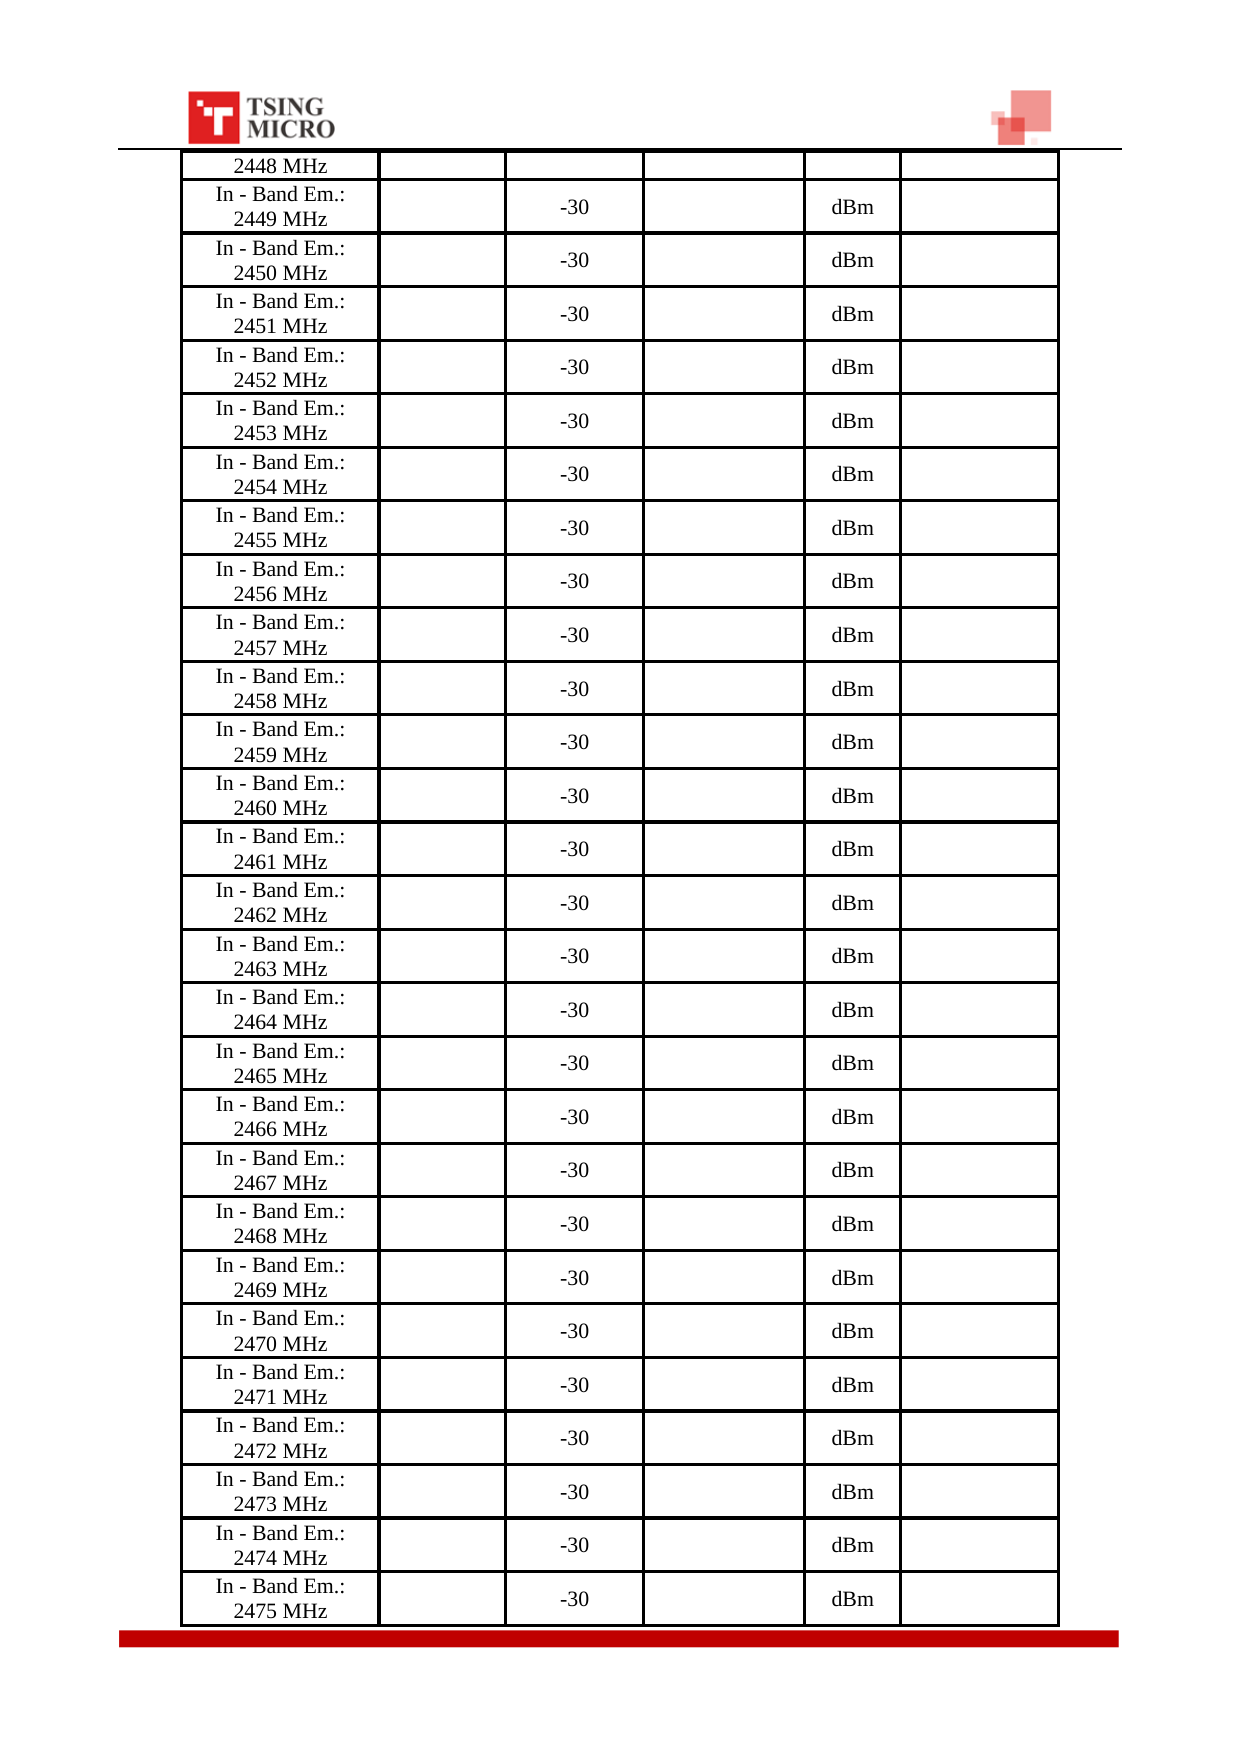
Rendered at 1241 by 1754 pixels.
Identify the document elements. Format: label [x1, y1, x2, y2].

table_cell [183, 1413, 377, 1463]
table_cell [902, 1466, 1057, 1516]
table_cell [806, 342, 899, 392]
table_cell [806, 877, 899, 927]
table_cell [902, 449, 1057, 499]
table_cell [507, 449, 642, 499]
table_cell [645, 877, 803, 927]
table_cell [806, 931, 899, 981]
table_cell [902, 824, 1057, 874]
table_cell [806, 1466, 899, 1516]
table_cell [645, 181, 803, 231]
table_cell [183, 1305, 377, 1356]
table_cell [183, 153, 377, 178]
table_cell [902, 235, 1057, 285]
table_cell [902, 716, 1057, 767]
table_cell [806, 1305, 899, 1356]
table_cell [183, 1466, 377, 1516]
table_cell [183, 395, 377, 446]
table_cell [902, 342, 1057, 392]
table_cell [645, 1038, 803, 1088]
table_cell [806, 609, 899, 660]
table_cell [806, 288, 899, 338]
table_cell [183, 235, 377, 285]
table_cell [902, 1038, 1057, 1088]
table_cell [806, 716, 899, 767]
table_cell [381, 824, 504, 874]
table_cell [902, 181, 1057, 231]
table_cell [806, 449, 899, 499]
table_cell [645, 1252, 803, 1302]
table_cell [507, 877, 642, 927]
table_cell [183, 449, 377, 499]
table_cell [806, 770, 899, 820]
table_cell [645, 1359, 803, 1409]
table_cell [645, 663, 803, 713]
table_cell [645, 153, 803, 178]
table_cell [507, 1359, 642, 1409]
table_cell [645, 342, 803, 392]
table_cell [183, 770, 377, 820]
picture [118, 1629, 1121, 1651]
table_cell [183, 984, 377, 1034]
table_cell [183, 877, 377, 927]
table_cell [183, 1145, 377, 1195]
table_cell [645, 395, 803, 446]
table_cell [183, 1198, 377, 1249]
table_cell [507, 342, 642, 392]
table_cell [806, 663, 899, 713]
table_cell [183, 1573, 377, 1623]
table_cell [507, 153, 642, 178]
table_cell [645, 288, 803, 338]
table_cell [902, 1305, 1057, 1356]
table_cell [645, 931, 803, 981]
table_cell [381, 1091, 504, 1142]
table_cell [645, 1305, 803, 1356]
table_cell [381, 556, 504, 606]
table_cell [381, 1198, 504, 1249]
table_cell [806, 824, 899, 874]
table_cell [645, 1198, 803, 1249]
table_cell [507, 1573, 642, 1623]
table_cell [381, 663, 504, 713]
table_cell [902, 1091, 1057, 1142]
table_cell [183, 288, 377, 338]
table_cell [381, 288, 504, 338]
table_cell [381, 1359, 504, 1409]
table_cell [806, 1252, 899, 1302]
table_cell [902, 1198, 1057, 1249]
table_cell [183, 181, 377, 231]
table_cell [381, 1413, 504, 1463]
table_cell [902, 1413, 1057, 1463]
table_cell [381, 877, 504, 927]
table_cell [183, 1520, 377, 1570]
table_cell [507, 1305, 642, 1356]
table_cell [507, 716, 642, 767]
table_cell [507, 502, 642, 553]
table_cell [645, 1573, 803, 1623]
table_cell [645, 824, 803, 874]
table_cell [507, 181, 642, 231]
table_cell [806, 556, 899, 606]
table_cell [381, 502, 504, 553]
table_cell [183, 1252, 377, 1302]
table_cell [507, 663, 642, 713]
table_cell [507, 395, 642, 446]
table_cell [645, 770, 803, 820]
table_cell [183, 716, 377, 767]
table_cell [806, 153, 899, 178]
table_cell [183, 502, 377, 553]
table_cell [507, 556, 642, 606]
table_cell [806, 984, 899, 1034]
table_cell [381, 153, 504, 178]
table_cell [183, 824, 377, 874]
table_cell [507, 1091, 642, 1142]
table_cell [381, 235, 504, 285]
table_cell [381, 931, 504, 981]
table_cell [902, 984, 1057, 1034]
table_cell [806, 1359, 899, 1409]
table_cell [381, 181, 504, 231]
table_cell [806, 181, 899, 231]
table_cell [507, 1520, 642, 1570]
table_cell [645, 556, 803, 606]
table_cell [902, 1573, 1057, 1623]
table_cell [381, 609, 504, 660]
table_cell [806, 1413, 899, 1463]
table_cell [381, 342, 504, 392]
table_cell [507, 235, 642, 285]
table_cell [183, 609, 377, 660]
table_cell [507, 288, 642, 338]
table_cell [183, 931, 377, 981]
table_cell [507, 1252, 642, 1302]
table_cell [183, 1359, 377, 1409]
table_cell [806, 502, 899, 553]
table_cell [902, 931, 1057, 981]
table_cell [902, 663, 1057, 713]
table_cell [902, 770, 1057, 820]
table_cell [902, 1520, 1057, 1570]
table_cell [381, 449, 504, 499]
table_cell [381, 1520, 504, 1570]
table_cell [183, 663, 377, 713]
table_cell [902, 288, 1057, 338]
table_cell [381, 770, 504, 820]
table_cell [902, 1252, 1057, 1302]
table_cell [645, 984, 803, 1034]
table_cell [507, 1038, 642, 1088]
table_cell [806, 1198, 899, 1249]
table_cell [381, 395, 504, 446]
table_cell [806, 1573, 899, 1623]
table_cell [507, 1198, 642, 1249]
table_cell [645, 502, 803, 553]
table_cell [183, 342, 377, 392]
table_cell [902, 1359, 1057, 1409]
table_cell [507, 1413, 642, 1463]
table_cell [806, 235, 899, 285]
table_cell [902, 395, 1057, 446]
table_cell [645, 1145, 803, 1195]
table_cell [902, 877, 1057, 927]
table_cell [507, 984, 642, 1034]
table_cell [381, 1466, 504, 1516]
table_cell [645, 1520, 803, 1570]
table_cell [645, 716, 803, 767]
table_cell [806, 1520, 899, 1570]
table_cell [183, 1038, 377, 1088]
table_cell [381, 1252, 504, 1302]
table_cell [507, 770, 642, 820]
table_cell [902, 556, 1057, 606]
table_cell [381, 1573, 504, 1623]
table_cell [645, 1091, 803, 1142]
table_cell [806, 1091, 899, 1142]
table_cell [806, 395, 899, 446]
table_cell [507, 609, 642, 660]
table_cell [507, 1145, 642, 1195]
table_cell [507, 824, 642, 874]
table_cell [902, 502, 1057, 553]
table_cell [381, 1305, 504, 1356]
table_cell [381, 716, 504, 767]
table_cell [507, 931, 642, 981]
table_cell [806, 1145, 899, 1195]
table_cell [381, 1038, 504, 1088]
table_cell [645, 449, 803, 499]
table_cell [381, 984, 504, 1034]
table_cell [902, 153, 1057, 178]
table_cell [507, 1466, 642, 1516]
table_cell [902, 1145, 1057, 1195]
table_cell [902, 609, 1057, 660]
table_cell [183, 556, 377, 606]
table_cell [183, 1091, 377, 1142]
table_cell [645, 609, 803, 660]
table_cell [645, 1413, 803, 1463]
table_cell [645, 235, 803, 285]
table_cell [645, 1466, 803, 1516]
picture [187, 88, 1053, 146]
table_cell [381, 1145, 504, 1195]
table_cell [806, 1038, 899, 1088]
